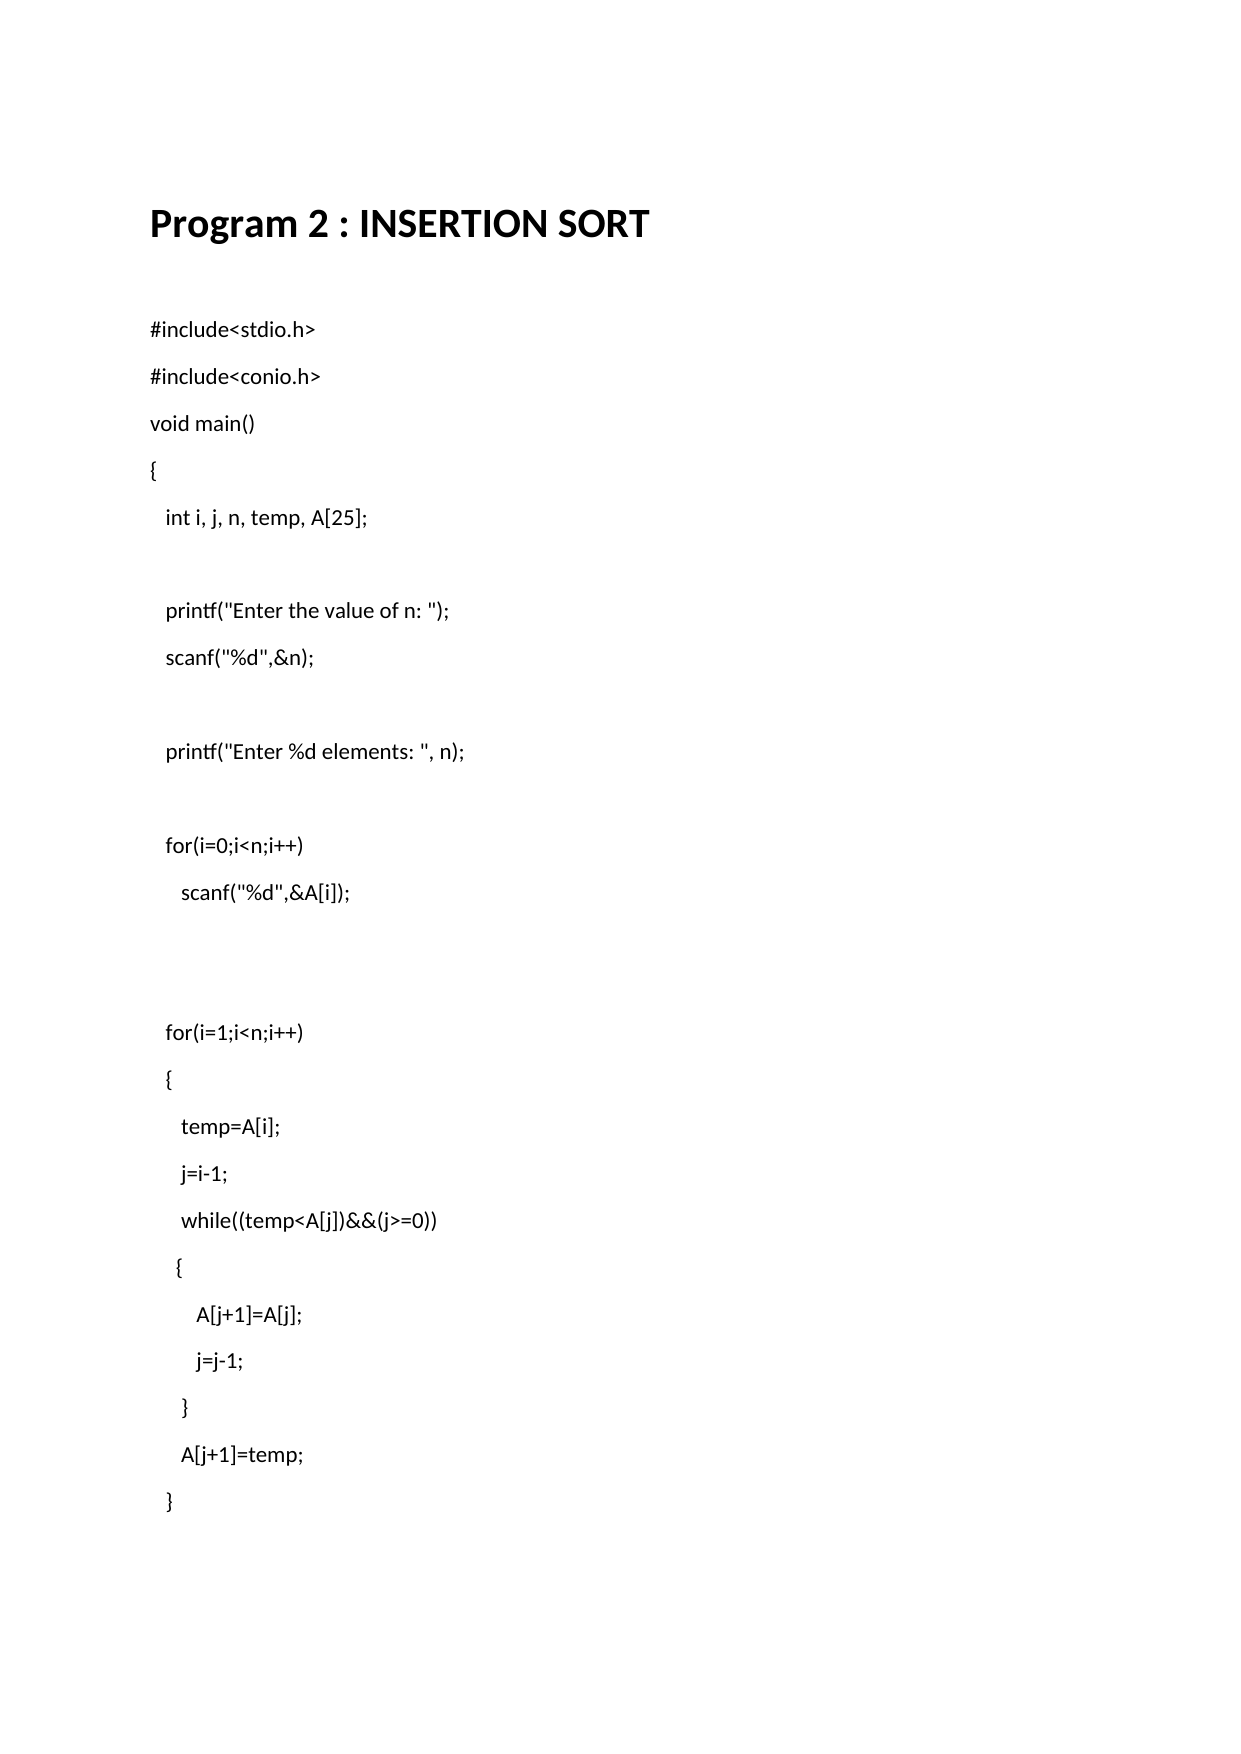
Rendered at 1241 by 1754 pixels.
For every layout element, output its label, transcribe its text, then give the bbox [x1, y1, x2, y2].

text scanf("%d",&n); [150, 643, 1090, 671]
text temp=A[i]; [150, 1112, 1090, 1140]
text { [150, 1065, 1090, 1093]
text printf("Enter %d elements: ", n); [150, 737, 1090, 765]
text for(i=0;i<n;i++) [150, 831, 1090, 859]
text j=j-1; [150, 1347, 1090, 1374]
text printf("Enter the value of n: "); [150, 597, 1090, 624]
text Program 2 : INSERTION SORT [150, 197, 1090, 248]
text for(i=1;i<n;i++) [150, 1018, 1090, 1046]
text } [150, 1487, 1090, 1515]
text A[j+1]=A[j]; [150, 1300, 1090, 1328]
text A[j+1]=temp; [150, 1440, 1090, 1468]
text while((temp<A[j])&&(j>=0)) [150, 1206, 1090, 1234]
text #include<conio.h> [150, 362, 1090, 390]
text { [150, 1253, 1090, 1281]
text #include<stdio.h> [150, 315, 1090, 343]
text int i, j, n, temp, A[25]; [150, 503, 1090, 531]
text scanf("%d",&A[i]); [150, 878, 1090, 906]
text j=i-1; [150, 1159, 1090, 1187]
text } [150, 1393, 1090, 1421]
text { [150, 456, 1090, 484]
text void main() [150, 409, 1090, 437]
